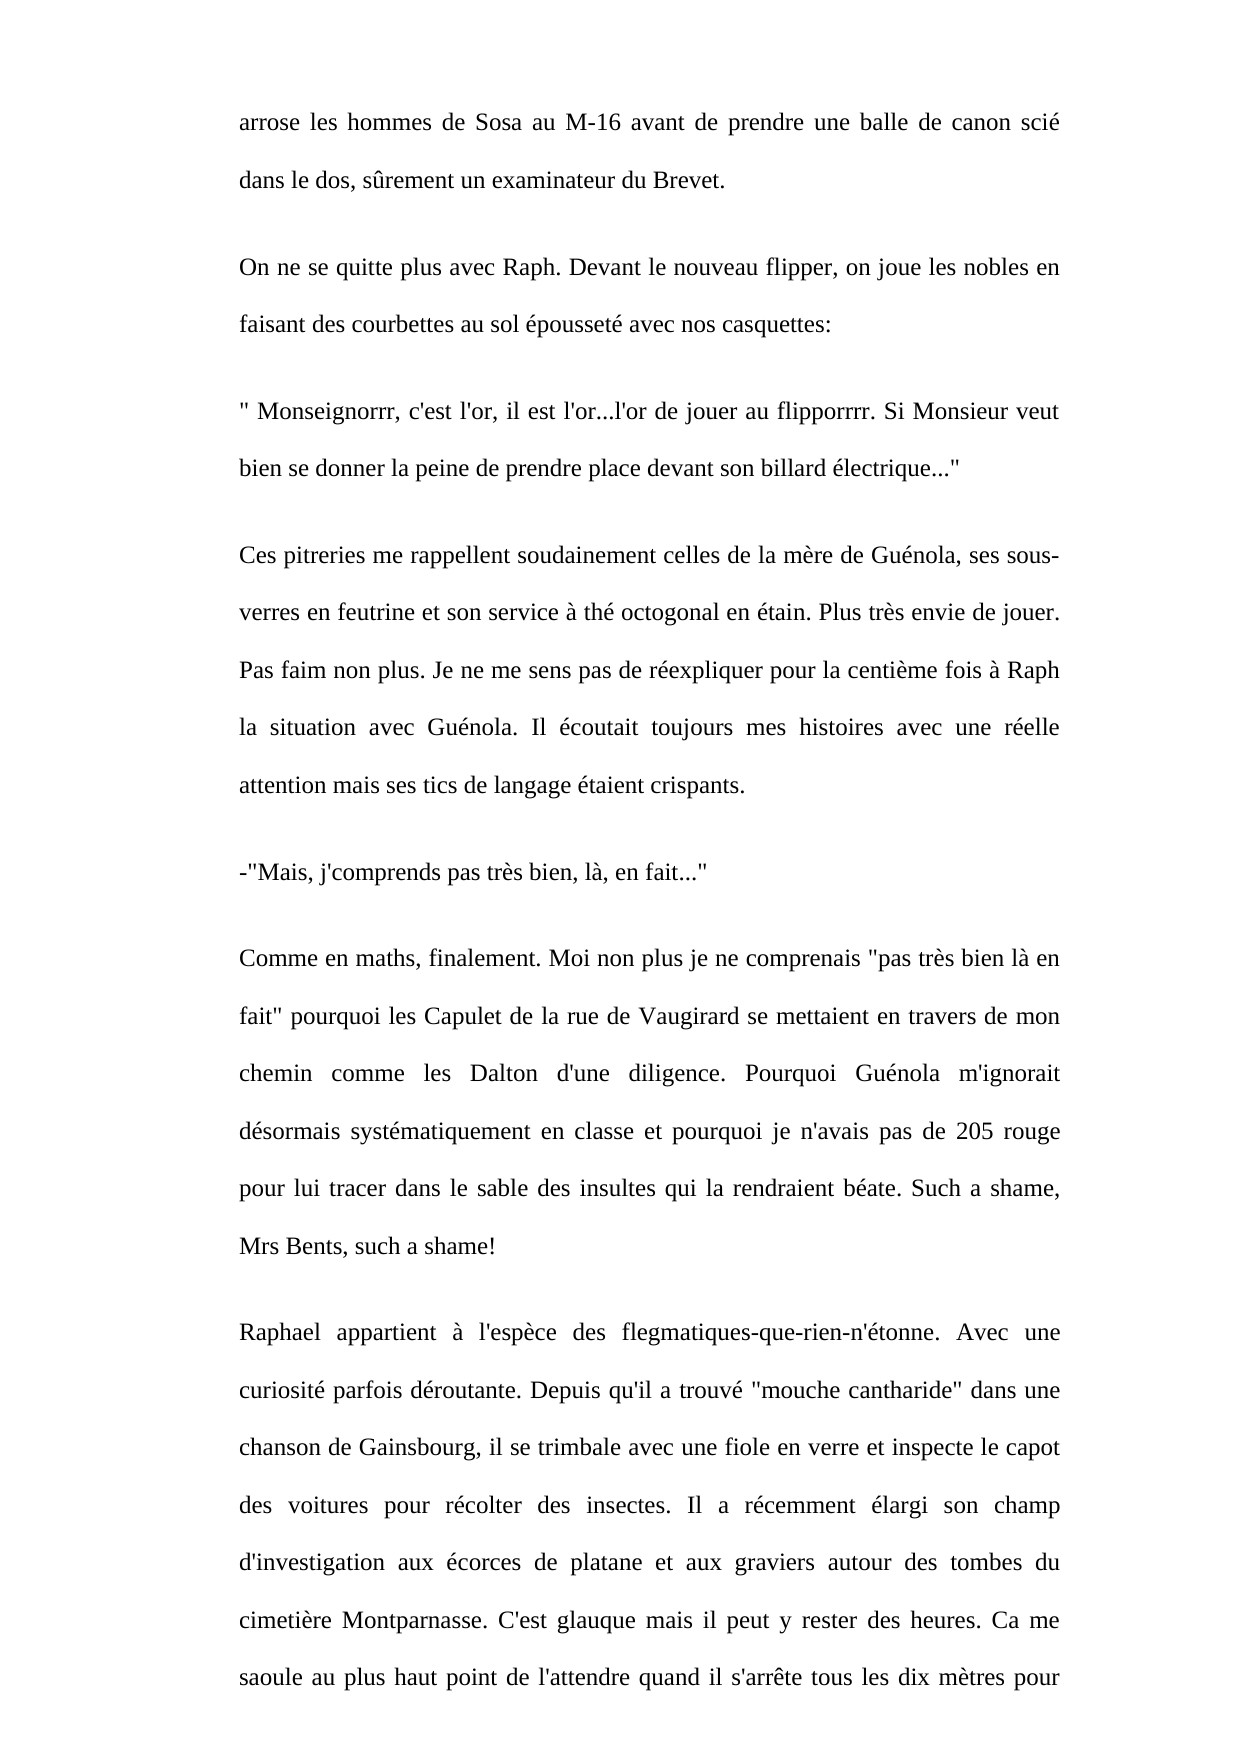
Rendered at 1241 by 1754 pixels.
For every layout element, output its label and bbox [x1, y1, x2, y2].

table_header [238, 77, 1063, 1693]
